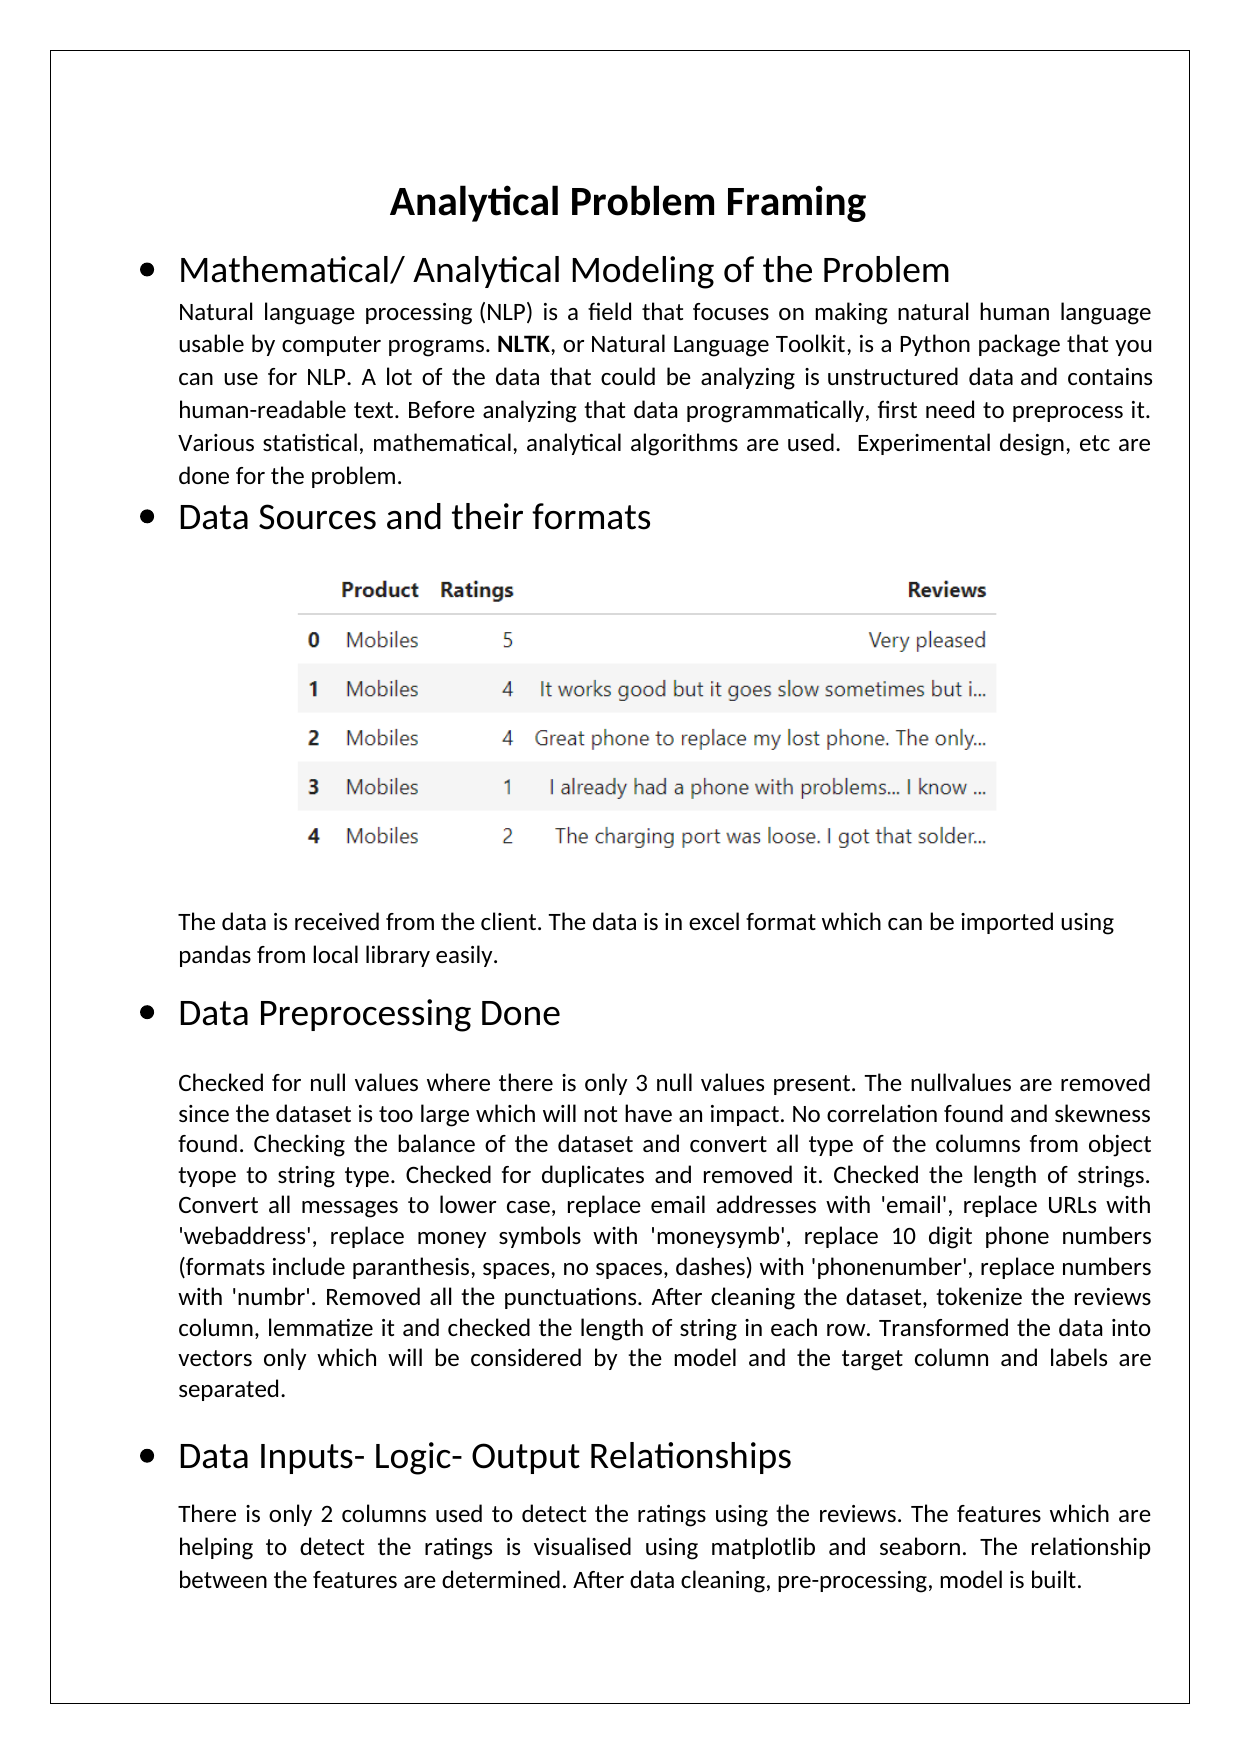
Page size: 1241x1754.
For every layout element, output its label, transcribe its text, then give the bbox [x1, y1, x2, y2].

picture [291, 568, 1015, 890]
list Natural language processing (NLP) is a field that focuses on making natural human language usable by computer programs. NLTK, or Natural Language Toolkit, is a Python package that you can use for NLP. A lot of the data that could be analyzing is unstructured data and contains human-readable text. Before analyzing that data programmatically, first need to preprocess it. Various statistical, mathematical, analytical algorithms are used. Experimental design, etc are done for the problem. [178, 296, 1153, 491]
list Data Preprocessing Done [141, 989, 1153, 1035]
list Mathematical/ Analytical Modeling of the Problem [141, 246, 1153, 292]
text The data is received from the client. The data is in excel format which can be imported using pandas from local library easily. [178, 906, 1153, 970]
list Data Inputs- Logic- Output Relationships [141, 1432, 1153, 1478]
text There is only 2 columns used to detect the ratings using the reviews. The features which are helping to detect the ratings is visualised using matplotlib and seaborn. The relationship between the features are determined. After data cleaning, pre-processing, model is built. [178, 1498, 1153, 1595]
list Data Sources and their formats [141, 493, 1153, 539]
text Checked for null values where there is only 3 null values present. The nullvalues are removed since the dataset is too large which will not have an impact. No correlation found and skewness found. Checking the balance of the dataset and convert all type of the columns from object tyope to string type. Checked for duplicates and removed it. Checked the length of strings. Convert all messages to lower case, replace email addresses with 'email', replace URLs with 'webaddress', replace money symbols with 'moneysymb', replace 10 digit phone numbers (formats include paranthesis, spaces, no spaces, dashes) with 'phonenumber', replace numbers with 'numbr'. Removed all the punctuations. After cleaning the dataset, tokenize the reviews column, lemmatize it and checked the length of string in each row. Transformed the data into vectors only which will be considered by the model and the target column and labels are separated. [178, 1067, 1153, 1403]
text Analytical Problem Framing [103, 174, 1153, 225]
